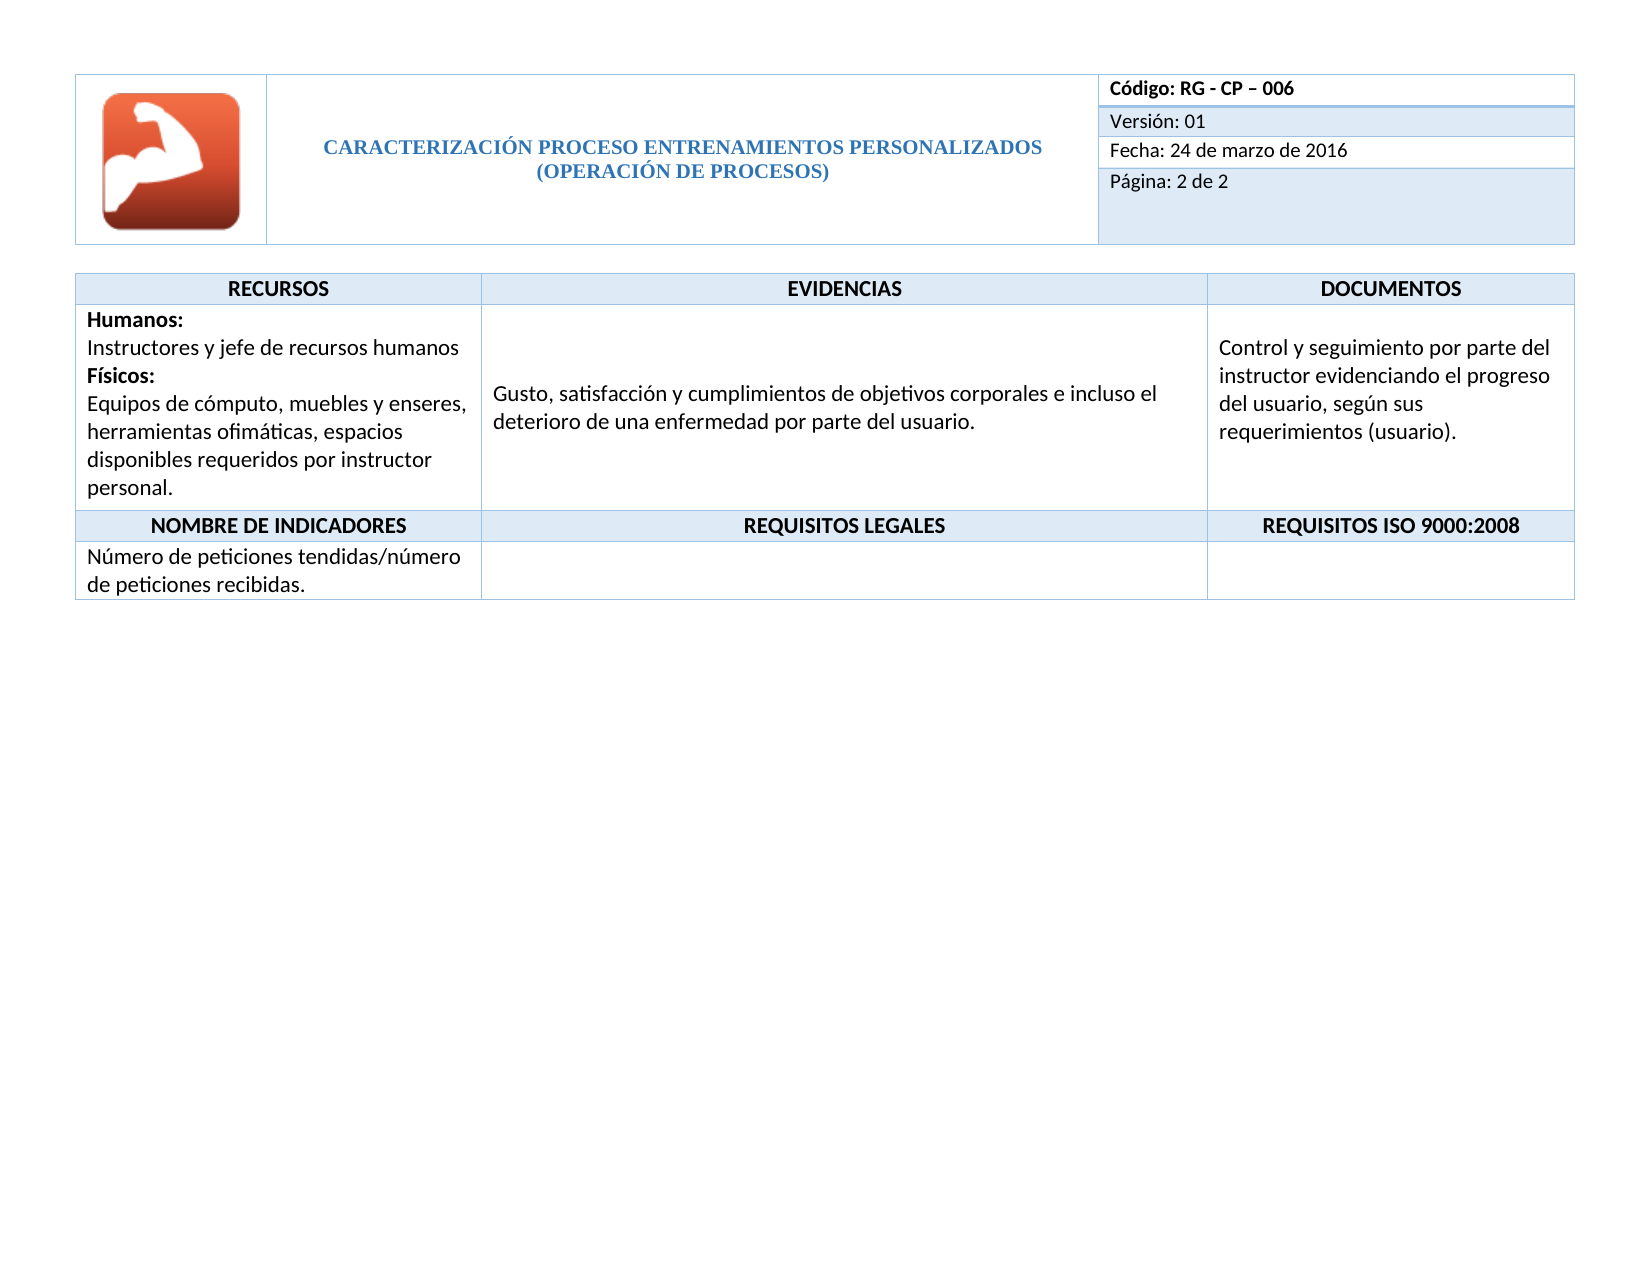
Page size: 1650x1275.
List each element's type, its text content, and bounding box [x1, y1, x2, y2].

table_cell Gusto, satisfacción y cumplimientos de objetivos corporales e incluso el deterioro de una enfermedad por parte del usuario. [482, 305, 1207, 510]
table_cell [482, 542, 1207, 598]
table_cell NOMBRE DE INDICADORES [76, 511, 481, 541]
table_cell [1208, 542, 1574, 598]
table_cell RECURSOS [76, 274, 481, 304]
table_cell DOCUMENTOS [1208, 274, 1574, 304]
table_cell REQUISITOS ISO 9000:2008 [1208, 511, 1574, 541]
table_cell Número de peticiones tendidas/número de peticiones recibidas. [76, 542, 481, 598]
table_cell REQUISITOS LEGALES [482, 511, 1207, 541]
table_cell Humanos: Instructores y jefe de recursos humanos Físicos: Equipos de cómputo, muebles y enseres, herramientas ofimáticas, espacios disponibles requeridos por instructor personal. [76, 305, 481, 510]
table_cell Control y seguimiento por parte del instructor evidenciando el progreso del usuario, según sus requerimientos (usuario). [1208, 305, 1574, 510]
picture [86, 74, 256, 244]
table_cell EVIDENCIAS [482, 274, 1207, 304]
